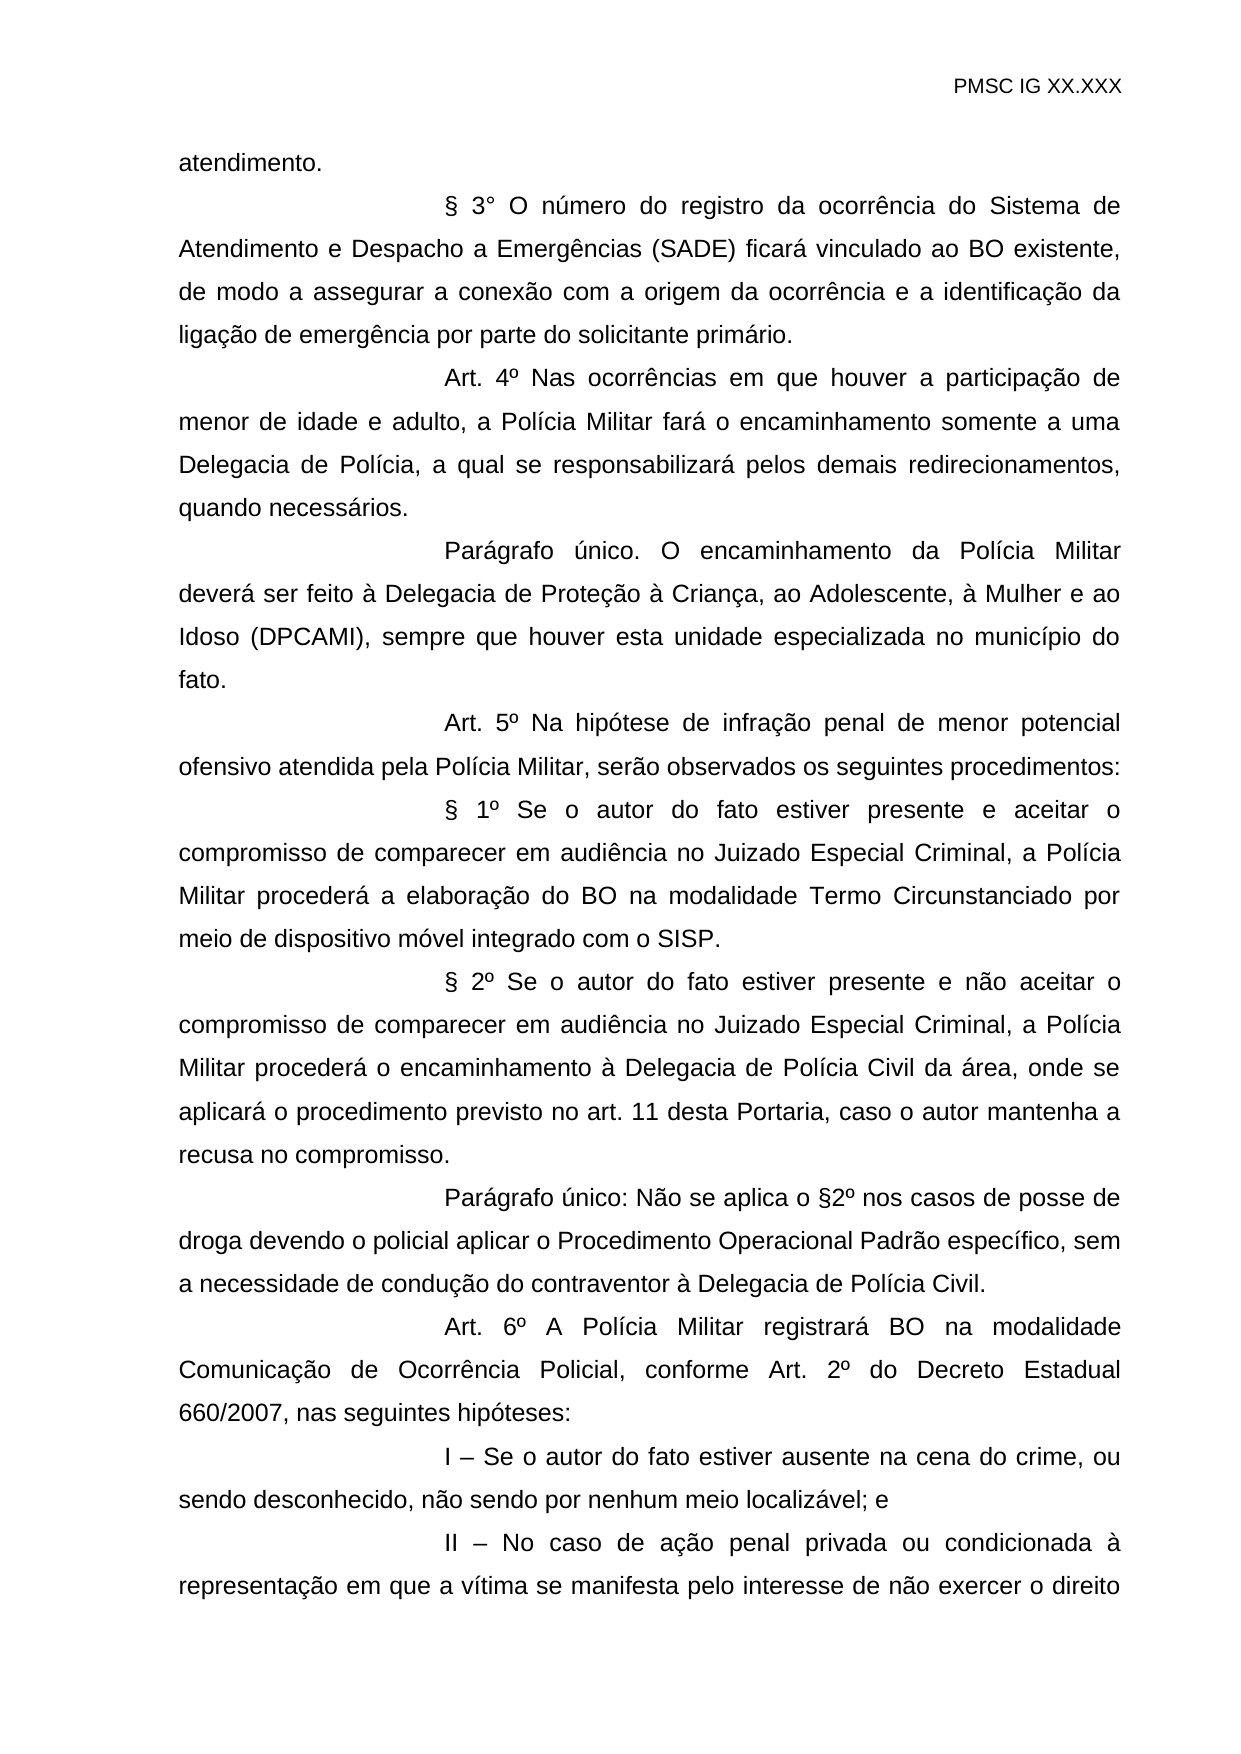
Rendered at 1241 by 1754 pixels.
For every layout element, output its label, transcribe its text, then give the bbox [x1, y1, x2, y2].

text Art. 6º A Polícia Militar registrará BO na modalidade Comunicação de Ocorrência Policial, conforme Art. 2º do Decreto Estadual 660/2007, nas seguintes hipóteses: [178, 1312, 1122, 1427]
text I – Se o autor do fato estiver ausente na cena do crime, ou sendo desconhecido, não sendo por nenhum meio localizável; e [178, 1441, 1122, 1513]
text Art. 4º Nas ocorrências em que houver a participação de menor de idade e adulto, a Polícia Militar fará o encaminhamento somente a uma Delegacia de Polícia, a qual se responsabilizará pelos demais redirecionamentos, quando necessários. [178, 363, 1122, 521]
text § 3° O número do registro da ocorrência do Sistema de Atendimento e Despacho a Emergências (SADE) ficará vinculado ao BO existente, de modo a assegurar a conexão com a origem da ocorrência e a identificação da ligação de emergência por parte do solicitante primário. [178, 191, 1122, 349]
text § 2º Se o autor do fato estiver presente e não aceitar o compromisso de comparecer em audiência no Juizado Especial Criminal, a Polícia Militar procederá o encaminhamento à Delegacia de Polícia Civil da área, onde se aplicará o procedimento previsto no art. 11 desta Portaria, caso o autor mantenha a recusa no compromisso. [178, 967, 1122, 1168]
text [178, 148, 1122, 176]
text Parágrafo único. O encaminhamento da Polícia Militar deverá ser feito à Delegacia de Proteção à Criança, ao Adolescente, à Mulher e ao Idoso (DPCAMI), sempre que houver esta unidade especializada no município do fato. [178, 536, 1122, 694]
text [178, 1528, 1122, 1599]
text Art. 5º Na hipótese de infração penal de menor potencial ofensivo atendida pela Polícia Militar, serão observados os seguintes procedimentos: [178, 708, 1122, 780]
text § 1º Se o autor do fato estiver presente e aceitar o compromisso de comparecer em audiência no Juizado Especial Criminal, a Polícia Militar procederá a elaboração do BO na modalidade Termo Circunstanciado por meio de dispositivo móvel integrado com o SISP. [178, 794, 1122, 953]
text Parágrafo único: Não se aplica o §2º nos casos de posse de droga devendo o policial aplicar o Procedimento Operacional Padrão específico, sem a necessidade de condução do contraventor à Delegacia de Polícia Civil. [178, 1183, 1122, 1298]
